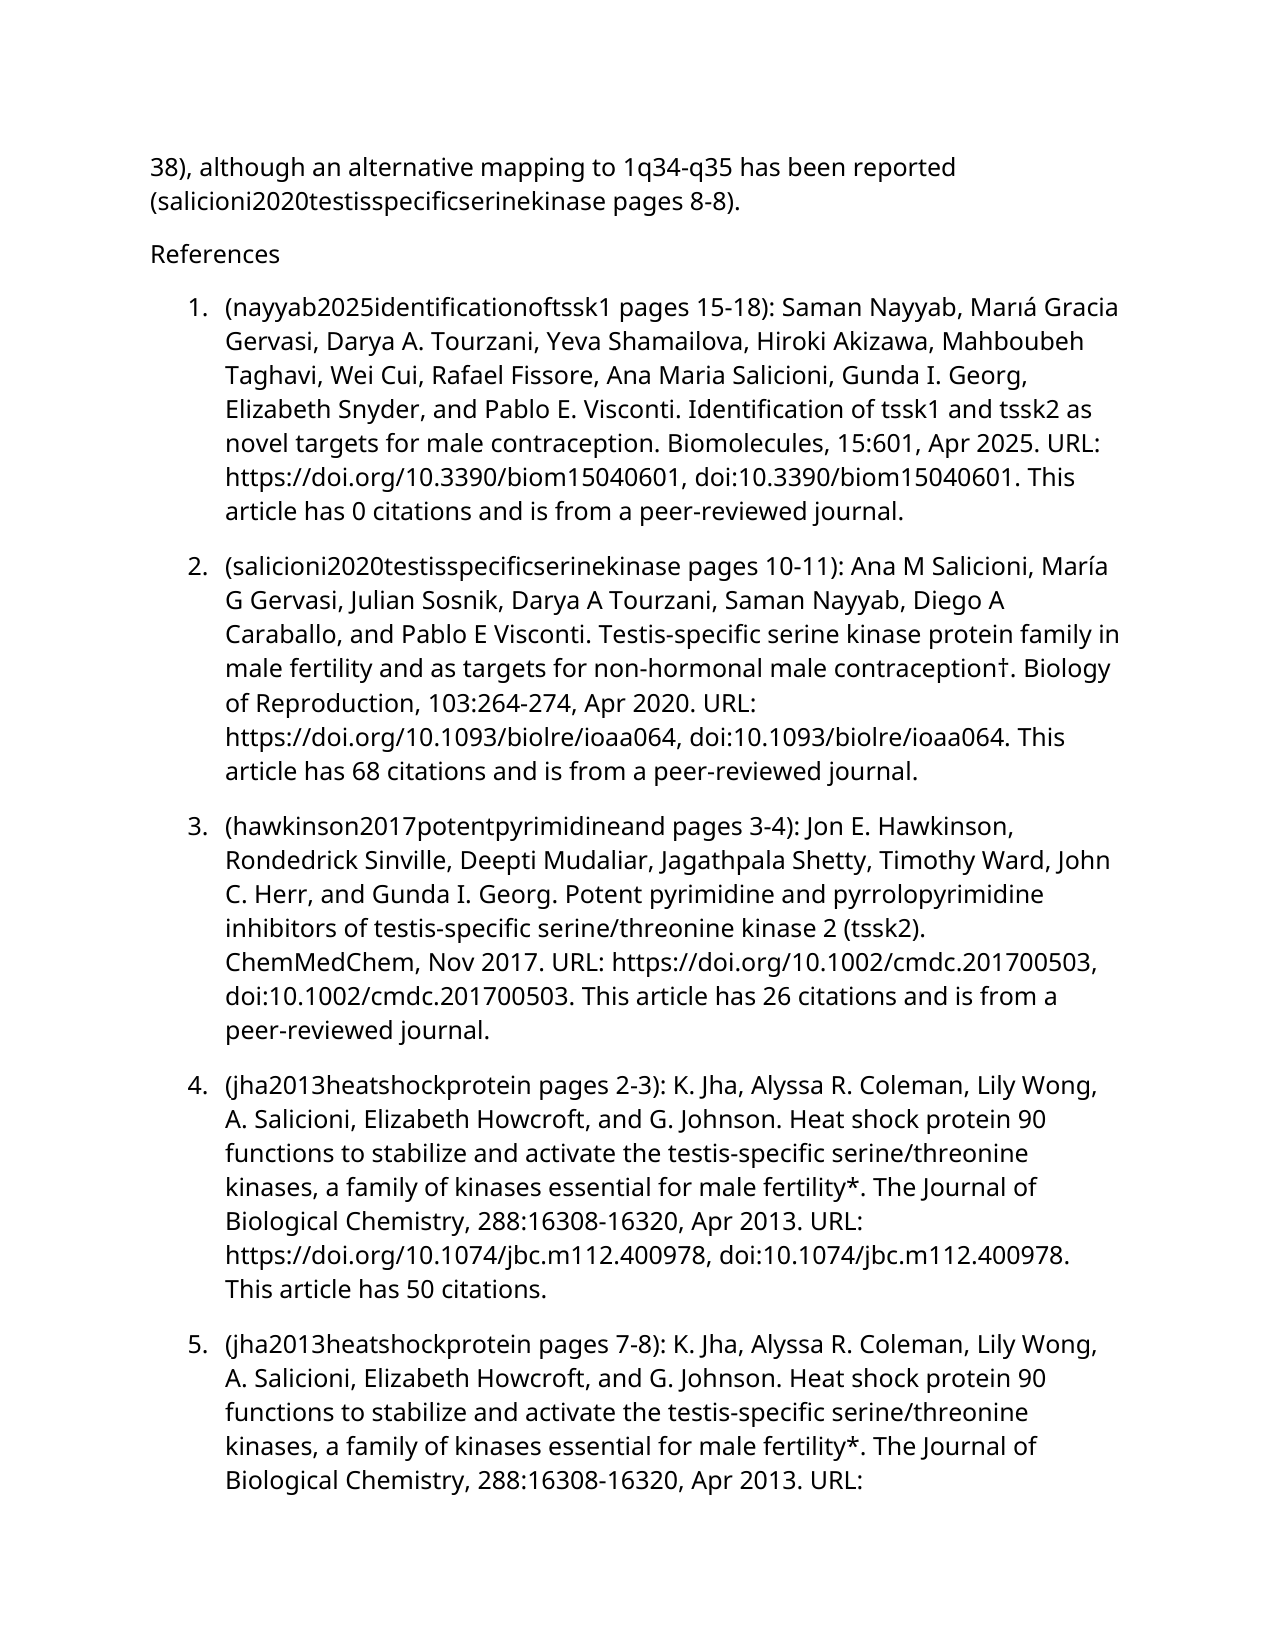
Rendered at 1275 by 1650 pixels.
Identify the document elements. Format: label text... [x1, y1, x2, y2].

list (hawkinson2017potentpyrimidineand pages 3-4): Jon E. Hawkinson, Rondedrick Sinville, Deepti Mudaliar, Jagathpala Shetty, Timothy Ward, John C. Herr, and Gunda I. Georg. Potent pyrimidine and pyrrolopyrimidine inhibitors of testis‐specific serine/threonine kinase 2 (tssk2). ChemMedChem, Nov 2017. URL: https://doi.org/10.1002/cmdc.201700503, doi:10.1002/cmdc.201700503. This article has 26 citations and is from a peer-reviewed journal. [187, 808, 1125, 1047]
list (nayyab2025identificationoftssk1 pages 15-18): Saman Nayyab, Marıá Gracia Gervasi, Darya A. Tourzani, Yeva Shamailova, Hiroki Akizawa, Mahboubeh Taghavi, Wei Cui, Rafael Fissore, Ana Maria Salicioni, Gunda I. Georg, Elizabeth Snyder, and Pablo E. Visconti. Identification of tssk1 and tssk2 as novel targets for male contraception. Biomolecules, 15:601, Apr 2025. URL: https://doi.org/10.3390/biom15040601, doi:10.3390/biom15040601. This article has 0 citations and is from a peer-reviewed journal. [187, 290, 1125, 528]
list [187, 1327, 1125, 1497]
list (salicioni2020testisspecificserinekinase pages 10-11): Ana M Salicioni, María G Gervasi, Julian Sosnik, Darya A Tourzani, Saman Nayyab, Diego A Caraballo, and Pablo E Visconti. Testis-specific serine kinase protein family in male fertility and as targets for non-hormonal male contraception†. Biology of Reproduction, 103:264-274, Apr 2020. URL: https://doi.org/10.1093/biolre/ioaa064, doi:10.1093/biolre/ioaa064. This article has 68 citations and is from a peer-reviewed journal. [187, 549, 1125, 787]
list (jha2013heatshockprotein pages 2-3): K. Jha, Alyssa R. Coleman, Lily Wong, A. Salicioni, Elizabeth Howcroft, and G. Johnson. Heat shock protein 90 functions to stabilize and activate the testis-specific serine/threonine kinases, a family of kinases essential for male fertility*. The Journal of Biological Chemistry, 288:16308-16320, Apr 2013. URL: https://doi.org/10.1074/jbc.m112.400978, doi:10.1074/jbc.m112.400978. This article has 50 citations. [187, 1067, 1125, 1306]
text References [150, 237, 1125, 271]
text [150, 150, 1125, 218]
